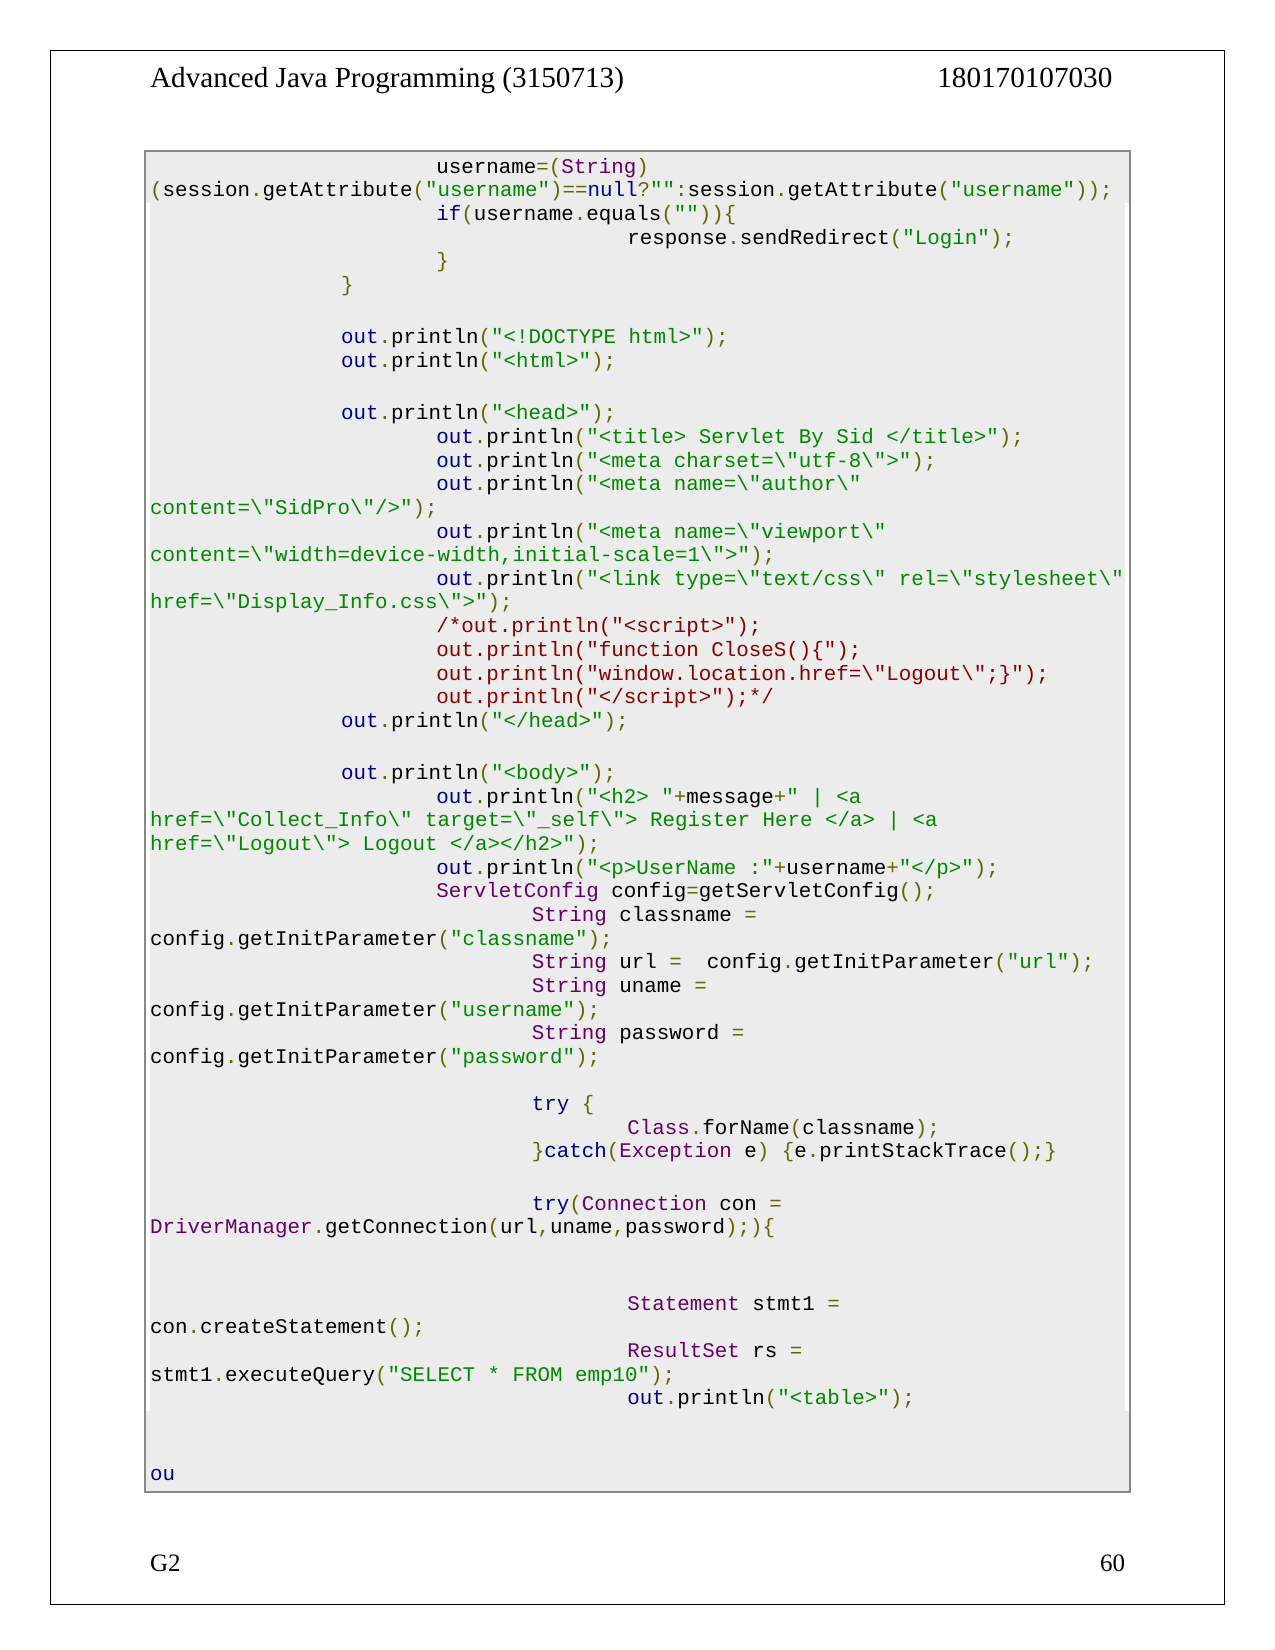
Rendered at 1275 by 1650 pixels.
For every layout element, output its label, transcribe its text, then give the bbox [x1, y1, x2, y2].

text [146, 1405, 1129, 1491]
text out.println("<link type=\"text/css\" rel=\"stylesheet\" href=\"Display_Info.css\">"); [150, 568, 1125, 615]
text out.println("<meta name=\"author\" content=\"SidPro\"/>"); [150, 473, 1125, 521]
text if(username.equals("")){ [150, 203, 1125, 227]
text ServletConfig config=getServletConfig(); [150, 880, 1125, 904]
text } [150, 274, 1125, 298]
text out.println("<h2> "+message+" | <a href=\"Collect_Info\" target=\"_self\"> Register Here </a> | <a href=\"Logout\"> Logout </a></h2>"); [150, 786, 1125, 857]
text out.println("<table>"); [150, 1387, 1125, 1405]
text out.println("<body>"); [150, 762, 1125, 786]
text ResultSet rs = stmt1.executeQuery("SELECT * FROM emp10"); [150, 1340, 1125, 1387]
text out.println("<head>"); [150, 402, 1125, 426]
text out.println("window.location.href=\"Logout\";}"); [150, 662, 1125, 686]
text try(Connection con = DriverManager.getConnection(url,uname,password);){ [150, 1193, 1125, 1240]
text Statement stmt1 = con.createStatement(); [150, 1293, 1125, 1340]
text out.println("function CloseS(){"); [150, 639, 1125, 662]
text String classname = config.getInitParameter("classname"); [150, 904, 1125, 951]
text username=(String)(session.getAttribute("username")==null?"":session.getAttribute("username")); [146, 152, 1129, 203]
text String password = config.getInitParameter("password"); [150, 1022, 1125, 1069]
text String uname = config.getInitParameter("username"); [150, 975, 1125, 1022]
text }catch(Exception e) {e.printStackTrace();} [150, 1141, 1125, 1164]
text out.println("<title> Servlet By Sid </title>"); [150, 426, 1125, 450]
text } [150, 250, 1125, 274]
text out.println("<!DOCTYPE html>"); [150, 326, 1125, 350]
text response.sendRedirect("Login"); [150, 227, 1125, 250]
text String url = config.getInitParameter("url"); [150, 951, 1125, 975]
text try { [150, 1093, 1125, 1117]
text out.println("<html>"); [150, 350, 1125, 374]
text out.println("<meta charset=\"utf-8\">"); [150, 450, 1125, 473]
text out.println("<p>UserName :"+username+"</p>"); [150, 857, 1125, 880]
text out.println("</head>"); [150, 710, 1125, 733]
text Class.forName(classname); [150, 1117, 1125, 1141]
text /*out.println("<script>"); [150, 615, 1125, 639]
text out.println("</script>");*/ [150, 686, 1125, 710]
text out.println("<meta name=\"viewport\" content=\"width=device-width,initial-scale=1\">"); [150, 521, 1125, 568]
